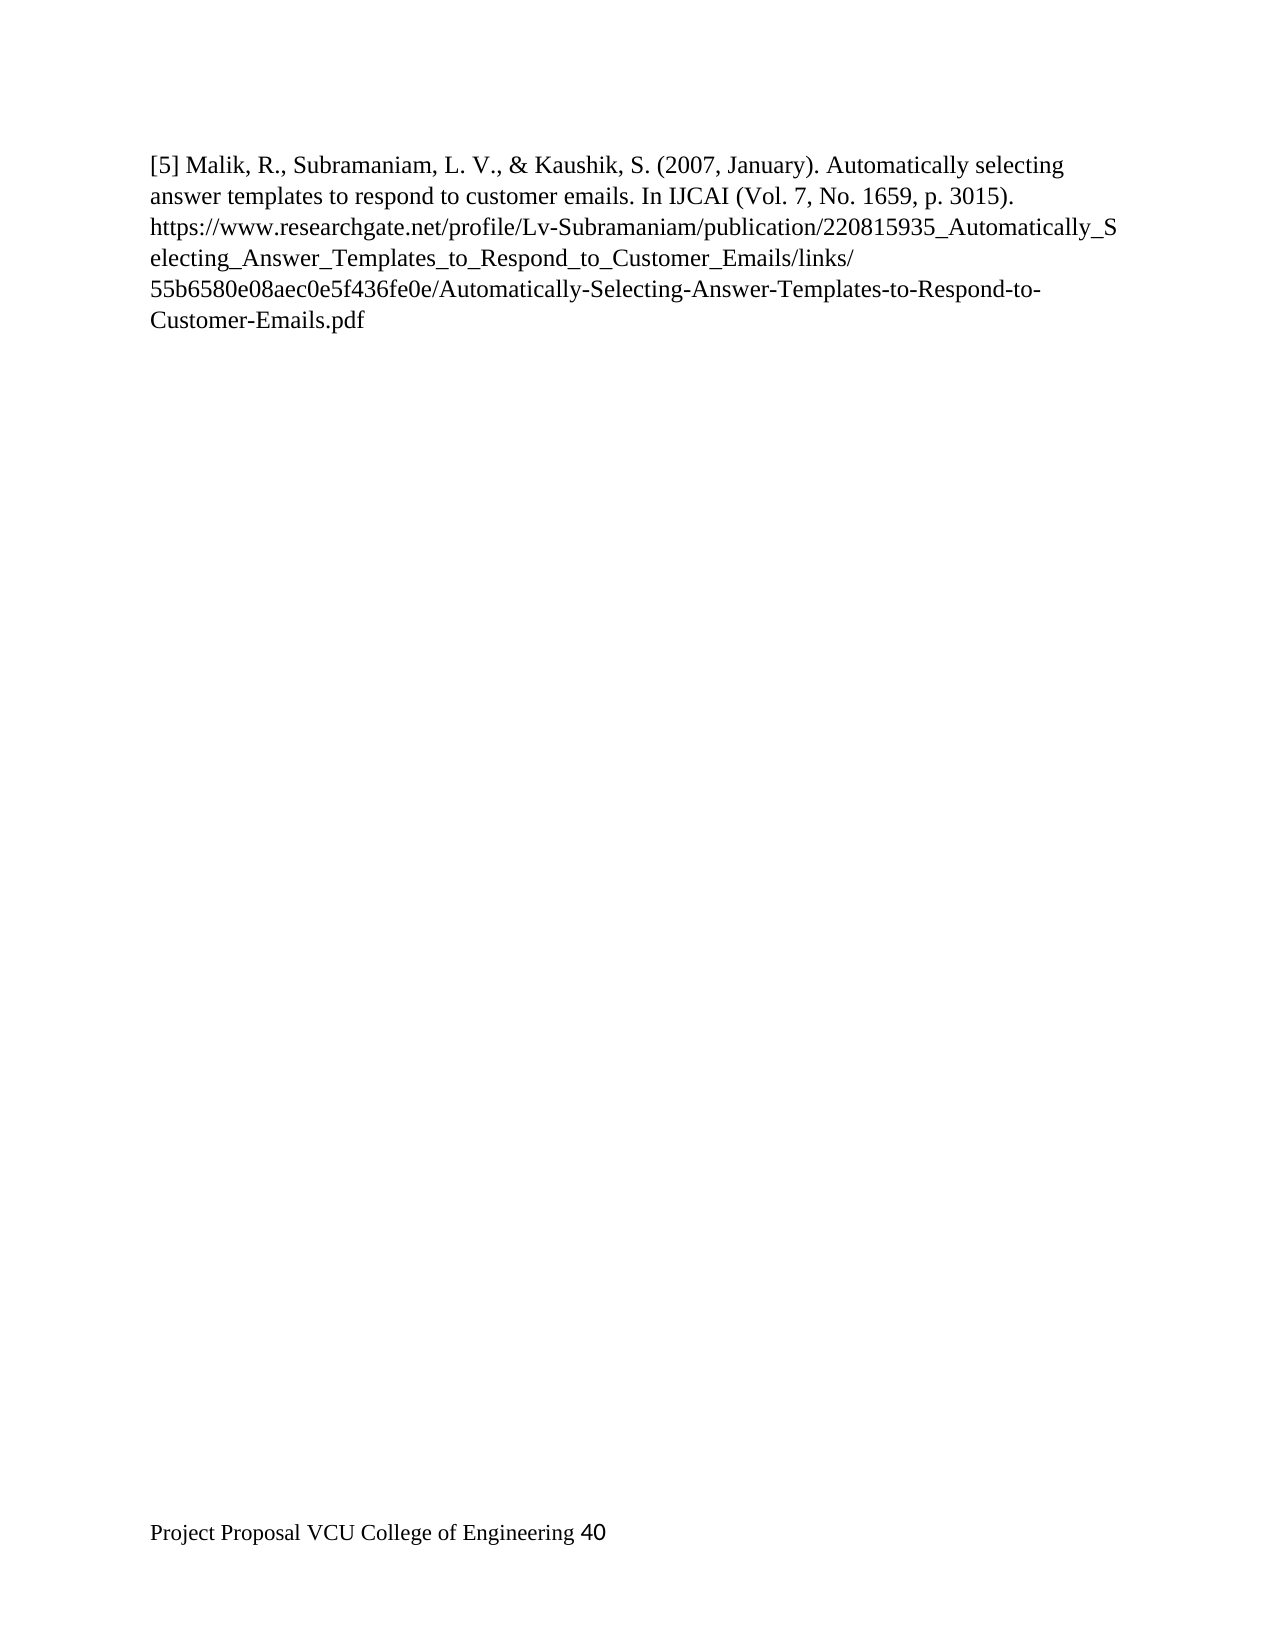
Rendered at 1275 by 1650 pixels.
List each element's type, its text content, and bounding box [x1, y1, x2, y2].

text [5] Malik, R., Subramaniam, L. V., & Kaushik, S. (2007, January). Automatically selecting answer templates to respond to customer emails. In IJCAI (Vol. 7, No. 1659, p. 3015). https://www.researchgate.net/profile/Lv-Subramaniam/publication/220815935_Automatically_Selecting_Answer_Templates_to_Respond_to_Customer_Emails/links/55b6580e08aec0e5f436fe0e/Automatically-Selecting-Answer-Templates-to-Respond-to-Customer-Emails.pdf [150, 150, 1125, 334]
